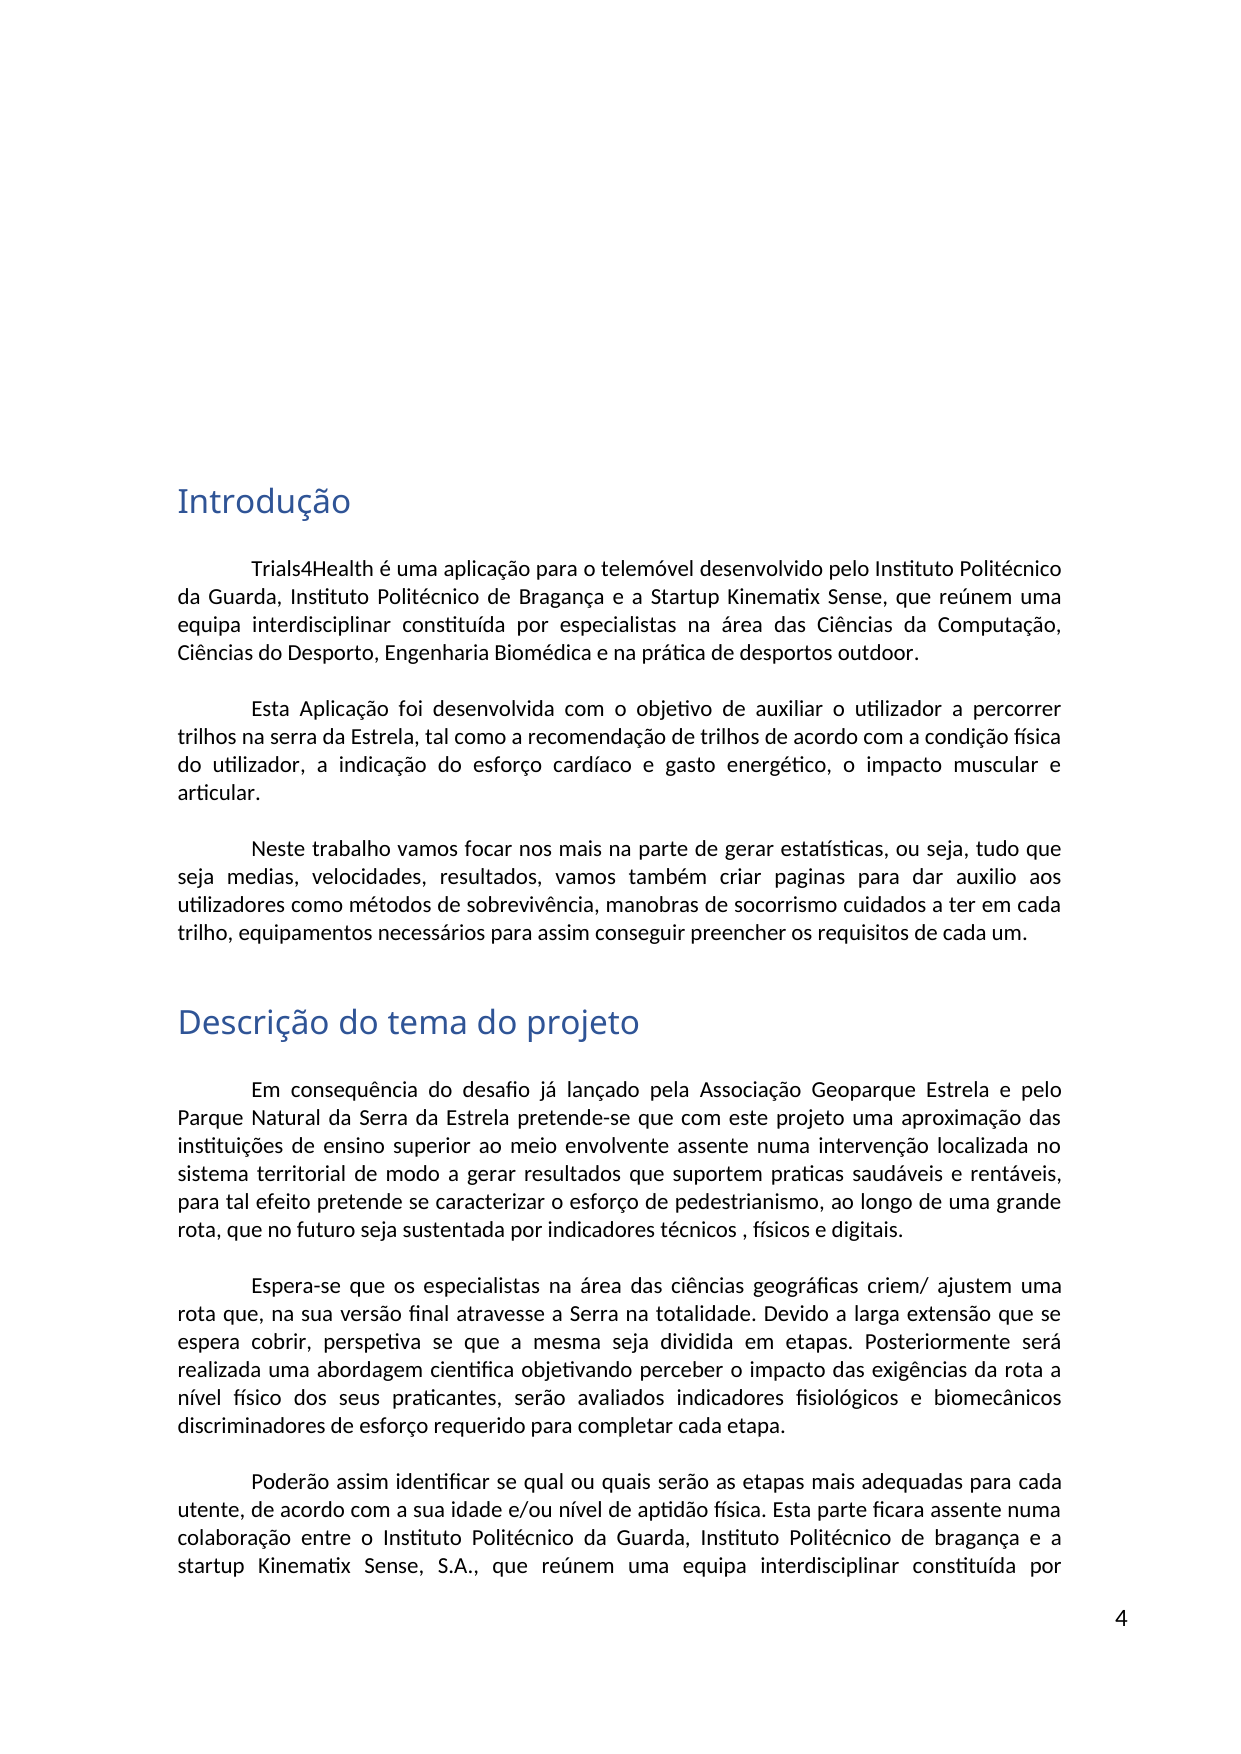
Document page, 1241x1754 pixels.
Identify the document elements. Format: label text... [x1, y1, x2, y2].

subtitle Introdução [177, 478, 1063, 523]
text Espera-se que os especialistas na área das ciências geográficas criem/ ajustem uma rota que, na sua versão final atravesse a Serra na totalidade. Devido a larga extensão que se espera cobrir, perspetiva se que a mesma seja dividida em etapas. Posteriormente será realizada uma abordagem cientifica objetivando perceber o impacto das exigências da rota a nível físico dos seus praticantes, serão avaliados indicadores fisiológicos e biomecânicos discriminadores de esforço requerido para completar cada etapa. [177, 1271, 1063, 1439]
text Esta Aplicação foi desenvolvida com o objetivo de auxiliar o utilizador a percorrer trilhos na serra da Estrela, tal como a recomendação de trilhos de acordo com a condição física do utilizador, a indicação do esforço cardíaco e gasto energético, o impacto muscular e articular. [177, 694, 1063, 806]
text Trials4Health é uma aplicação para o telemóvel desenvolvido pelo Instituto Politécnico da Guarda, Instituto Politécnico de Bragança e a Startup Kinematix Sense, que reúnem uma equipa interdisciplinar constituída por especialistas na área das Ciências da Computação, Ciências do Desporto, Engenharia Biomédica e na prática de desportos outdoor. [177, 554, 1063, 666]
text Em consequência do desafio já lançado pela Associação Geoparque Estrela e pelo Parque Natural da Serra da Estrela pretende-se que com este projeto uma aproximação das instituições de ensino superior ao meio envolvente assente numa intervenção localizada no sistema territorial de modo a gerar resultados que suportem praticas saudáveis e rentáveis, para tal efeito pretende se caracterizar o esforço de pedestrianismo, ao longo de uma grande rota, que no futuro seja sustentada por indicadores técnicos , físicos e digitais. [177, 1075, 1063, 1243]
text Neste trabalho vamos focar nos mais na parte de gerar estatísticas, ou seja, tudo que seja medias, velocidades, resultados, vamos também criar paginas para dar auxilio aos utilizadores como métodos de sobrevivência, manobras de socorrismo cuidados a ter em cada trilho, equipamentos necessários para assim conseguir preencher os requisitos de cada um. [177, 834, 1063, 946]
subtitle Descrição do tema do projeto [177, 999, 1063, 1044]
